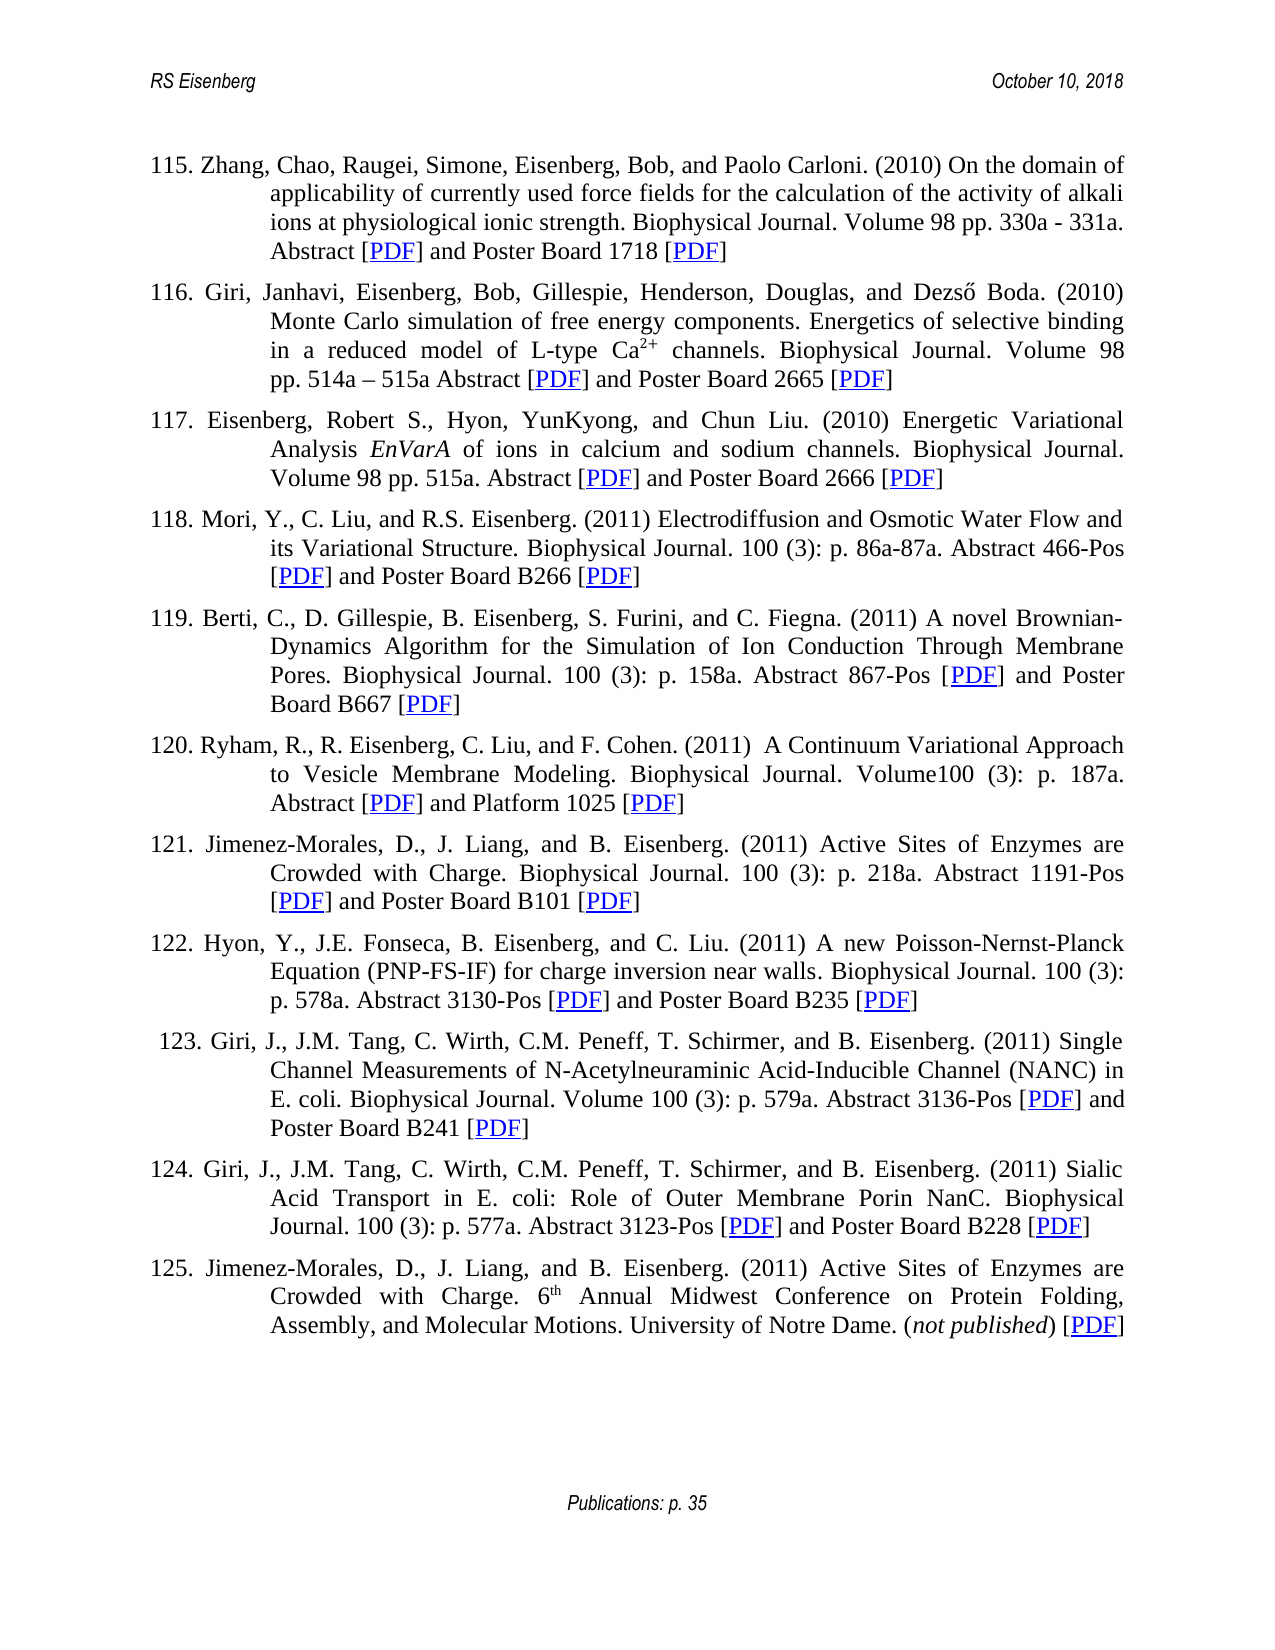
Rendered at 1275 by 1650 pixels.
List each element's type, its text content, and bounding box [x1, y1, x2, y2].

text 115. Zhang, Chao, Raugei, Simone, Eisenberg, Bob, and Paolo Carloni. (2010) On the domain of applicability of currently used force fields for the calculation of the activity of alkali ions at physiological ionic strength. Biophysical Journal. Volume 98 pp. 330a - 331a. Abstract [PDF] and Poster Board 1718 [PDF] [150, 150, 1125, 265]
text 121. Jimenez-Morales, D., J. Liang, and B. Eisenberg. (2011) Active Sites of Enzymes are Crowded with Charge. Biophysical Journal. 100 (3): p. 218a. Abstract 1191-Pos [PDF] and Poster Board B101 [PDF] [150, 829, 1125, 915]
text 123. Giri, J., J.M. Tang, C. Wirth, C.M. Peneff, T. Schirmer, and B. Eisenberg. (2011) Single Channel Measurements of N-Acetylneuraminic Acid-Inducible Channel (NANC) in E. coli. Biophysical Journal. Volume 100 (3): p. 579a. Abstract 3136-Pos [PDF] and Poster Board B241 [PDF] [150, 1026, 1125, 1141]
text 117. Eisenberg, Robert S., Hyon, YunKyong, and Chun Liu. (2010) Energetic Variational Analysis EnVarA of ions in calcium and sodium channels. Biophysical Journal. Volume 98 pp. 515a. Abstract [PDF] and Poster Board 2666 [PDF] [150, 405, 1125, 491]
text 119. Berti, C., D. Gillespie, B. Eisenberg, S. Furini, and C. Fiegna. (2011) A novel Brownian-Dynamics Algorithm for the Simulation of Ion Conduction Through Membrane Pores. Biophysical Journal. 100 (3): p. 158a. Abstract 867-Pos [PDF] and Poster Board B667 [PDF] [150, 603, 1125, 718]
text 116. Giri, Janhavi, Eisenberg, Bob, Gillespie, Henderson, Douglas, and Dezső Boda. (2010) Monte Carlo simulation of free energy components. Energetics of selective binding in a reduced model of L-type Ca2+ channels. Biophysical Journal. Volume 98 pp. 514a – 515a Abstract [PDF] and Poster Board 2665 [PDF] [150, 277, 1125, 393]
text 122. Hyon, Y., J.E. Fonseca, B. Eisenberg, and C. Liu. (2011) A new Poisson-Nernst-Planck Equation (PNP-FS-IF) for charge inversion near walls. Biophysical Journal. 100 (3): p. 578a. Abstract 3130-Pos [PDF] and Poster Board B235 [PDF] [150, 928, 1125, 1014]
text 124. Giri, J., J.M. Tang, C. Wirth, C.M. Peneff, T. Schirmer, and B. Eisenberg. (2011) Sialic Acid Transport in E. coli: Role of Outer Membrane Porin NanC. Biophysical Journal. 100 (3): p. 577a. Abstract 3123-Pos [PDF] and Poster Board B228 [PDF] [150, 1154, 1125, 1240]
text 118. Mori, Y., C. Liu, and R.S. Eisenberg. (2011) Electrodiffusion and Osmotic Water Flow and its Variational Structure. Biophysical Journal. 100 (3): p. 86a-87a. Abstract 466-Pos [PDF] and Poster Board B266 [PDF] [150, 504, 1125, 590]
text 120. Ryham, R., R. Eisenberg, C. Liu, and F. Cohen. (2011) A Continuum Variational Approach to Vesicle Membrane Modeling. Biophysical Journal. Volume100 (3): p. 187a. Abstract [PDF] and Platform 1025 [PDF] [150, 730, 1125, 816]
text 125. Jimenez-Morales, D., J. Liang, and B. Eisenberg. (2011) Active Sites of Enzymes are Crowded with Charge. 6th Annual Midwest Conference on Protein Folding, Assembly, and Molecular Motions. University of Notre Dame. (not published) [PDF] [150, 1253, 1125, 1339]
